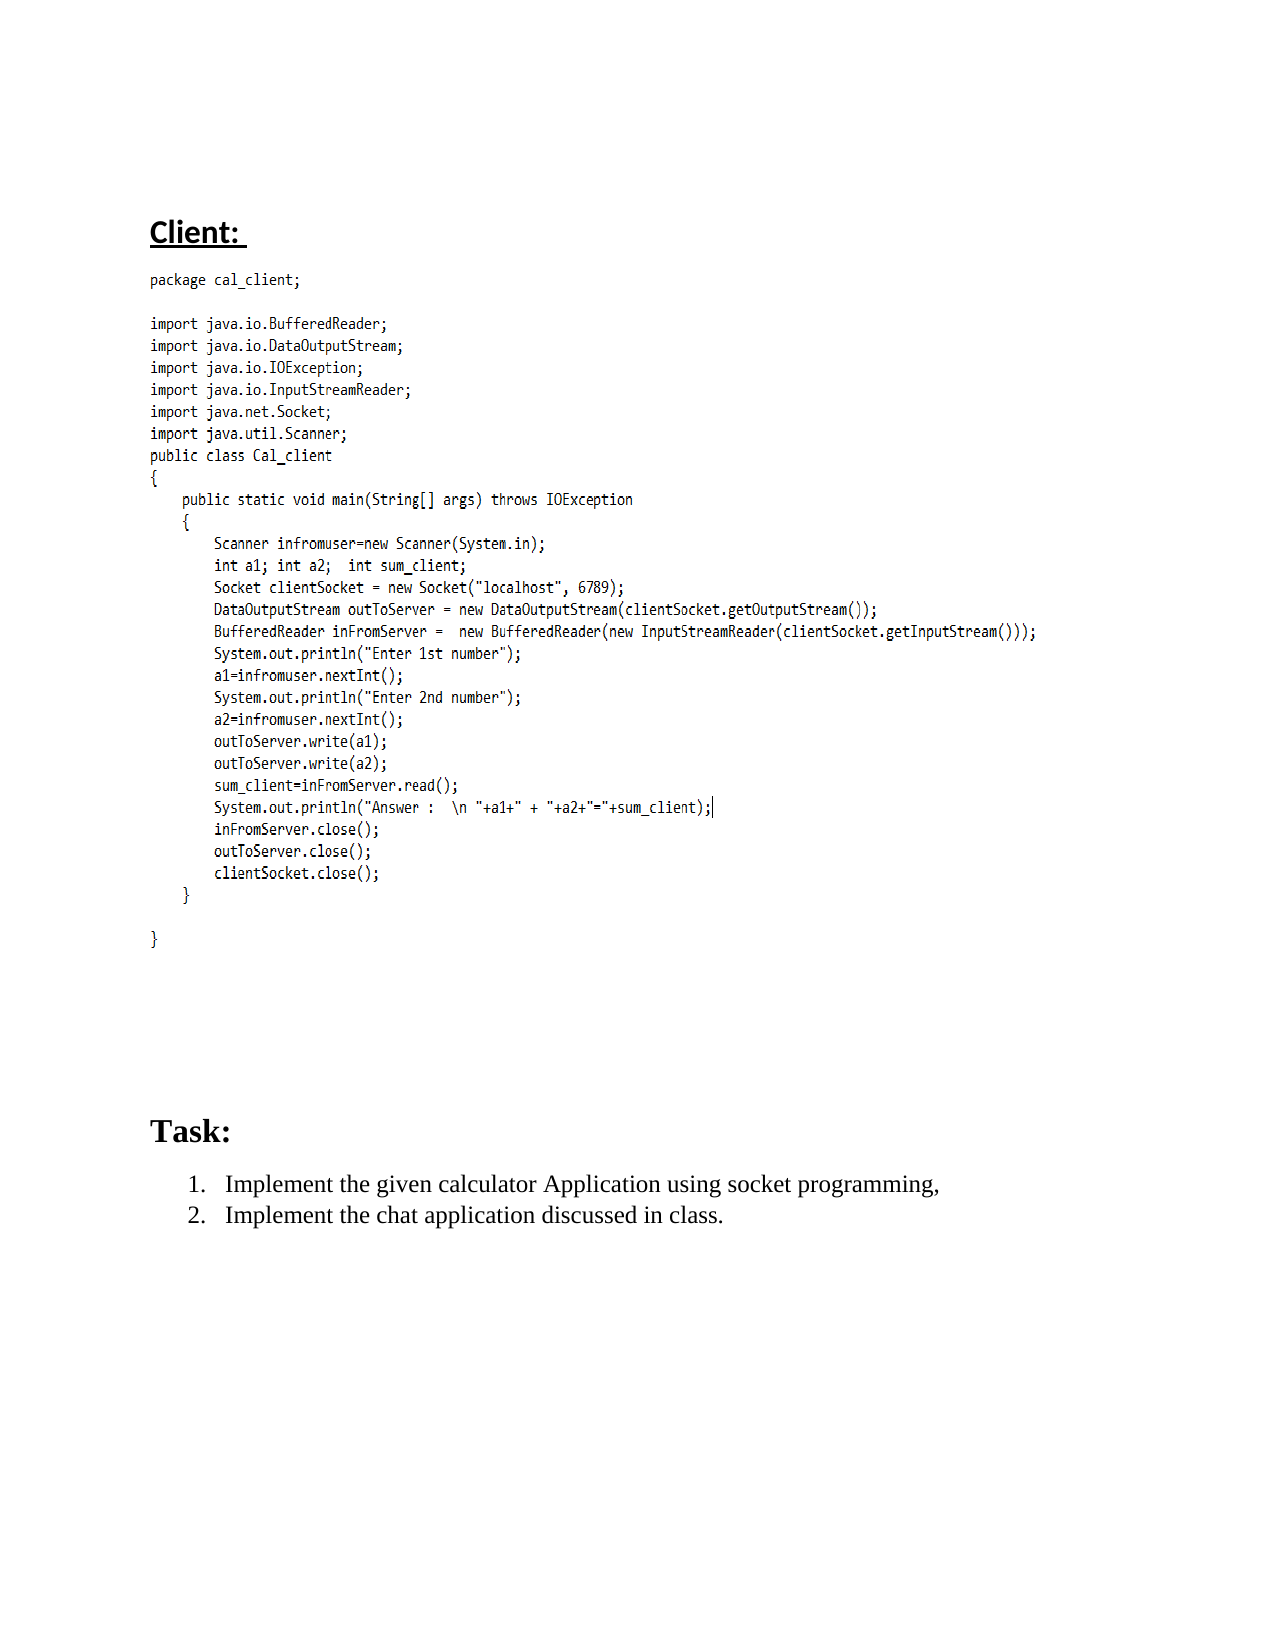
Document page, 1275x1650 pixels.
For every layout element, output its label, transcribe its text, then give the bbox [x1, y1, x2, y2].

list Implement the given calculator Application using socket programming, [187, 1169, 1125, 1198]
picture [150, 271, 1125, 972]
text Task: [150, 1111, 1125, 1150]
text Client: [150, 211, 1125, 251]
list Implement the chat application discussed in class. [187, 1200, 1125, 1229]
